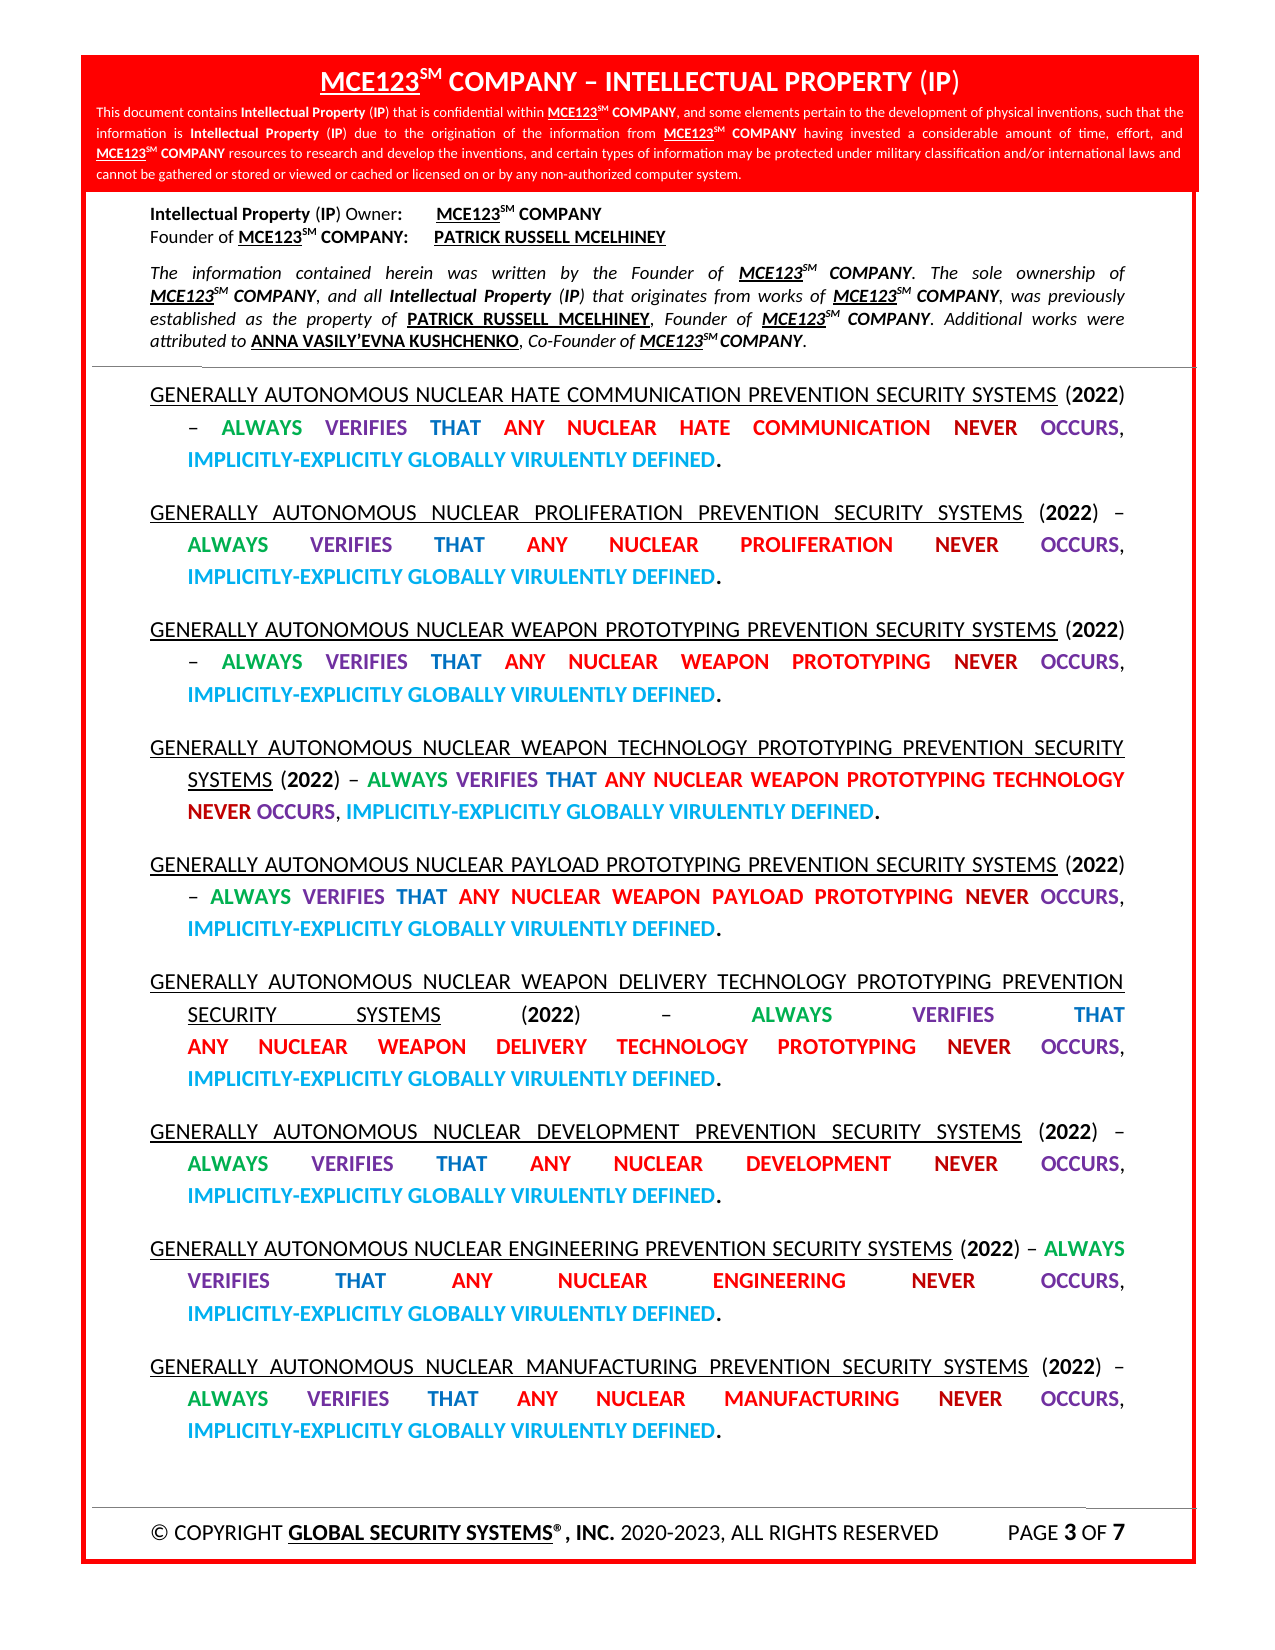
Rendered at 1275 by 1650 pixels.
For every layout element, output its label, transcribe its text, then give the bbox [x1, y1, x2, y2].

text GENERALLY AUTONOMOUS NUCLEAR WEAPON TECHNOLOGY PROTOTYPING PREVENTION SECURITY SYSTEMS (2022) – ALWAYS VERIFIES THAT ANY NUCLEAR WEAPON PROTOTYPING TECHNOLOGY NEVER OCCURS, IMPLICITLY-EXPLICITLY GLOBALLY VIRULENTLY DEFINED. [150, 733, 1125, 757]
text GENERALLY AUTONOMOUS NUCLEAR DEVELOPMENT PREVENTION SECURITY SYSTEMS (2022) – ALWAYS VERIFIES THAT ANY NUCLEAR DEVELOPMENT NEVER OCCURS, IMPLICITLY-EXPLICITLY GLOBALLY VIRULENTLY DEFINED. [150, 1117, 1125, 1209]
text GENERALLY AUTONOMOUS NUCLEAR WEAPON DELIVERY TECHNOLOGY PROTOTYPING PREVENTION SECURITY SYSTEMS (2022) – ALWAYS VERIFIES THAT ANY NUCLEAR WEAPON DELIVERY TECHNOLOGY PROTOTYPING NEVER OCCURS, IMPLICITLY-EXPLICITLY GLOBALLY VIRULENTLY DEFINED. [150, 967, 1125, 992]
text GENERALLY AUTONOMOUS NUCLEAR PROLIFERATION PREVENTION SECURITY SYSTEMS (2022) – ALWAYS VERIFIES THAT ANY NUCLEAR PROLIFERATION NEVER OCCURS, IMPLICITLY-EXPLICITLY GLOBALLY VIRULENTLY DEFINED. [150, 498, 1125, 590]
text GENERALLY AUTONOMOUS NUCLEAR MANUFACTURING PREVENTION SECURITY SYSTEMS (2022) – ALWAYS VERIFIES THAT ANY NUCLEAR MANUFACTURING NEVER OCCURS, IMPLICITLY-EXPLICITLY GLOBALLY VIRULENTLY DEFINED. [150, 1352, 1125, 1444]
text GENERALLY AUTONOMOUS NUCLEAR ENGINEERING PREVENTION SECURITY SYSTEMS (2022) – ALWAYS VERIFIES THAT ANY NUCLEAR ENGINEERING NEVER OCCURS, IMPLICITLY-EXPLICITLY GLOBALLY VIRULENTLY DEFINED. [150, 1234, 1125, 1327]
text GENERALLY AUTONOMOUS NUCLEAR WEAPON TECHNOLOGY PROTOTYPING PREVENTION SECURITY SYSTEMS (2022) – ALWAYS VERIFIES THAT ANY NUCLEAR WEAPON PROTOTYPING TECHNOLOGY NEVER OCCURS, IMPLICITLY-EXPLICITLY GLOBALLY VIRULENTLY DEFINED. [150, 758, 1125, 825]
text GENERALLY AUTONOMOUS NUCLEAR WEAPON PROTOTYPING PREVENTION SECURITY SYSTEMS (2022) – ALWAYS VERIFIES THAT ANY NUCLEAR WEAPON PROTOTYPING NEVER OCCURS, IMPLICITLY-EXPLICITLY GLOBALLY VIRULENTLY DEFINED. [150, 615, 1125, 708]
text GENERALLY AUTONOMOUS NUCLEAR WEAPON DELIVERY TECHNOLOGY PROTOTYPING PREVENTION SECURITY SYSTEMS (2022) – ALWAYS VERIFIES THAT ANY NUCLEAR WEAPON DELIVERY TECHNOLOGY PROTOTYPING NEVER OCCURS, IMPLICITLY-EXPLICITLY GLOBALLY VIRULENTLY DEFINED. [150, 993, 1125, 1092]
text GENERALLY AUTONOMOUS NUCLEAR HATE COMMUNICATION PREVENTION SECURITY SYSTEMS (2022) – ALWAYS VERIFIES THAT ANY NUCLEAR HATE COMMUNICATION NEVER OCCURS, IMPLICITLY-EXPLICITLY GLOBALLY VIRULENTLY DEFINED. [150, 381, 1125, 473]
text GENERALLY AUTONOMOUS NUCLEAR PAYLOAD PROTOTYPING PREVENTION SECURITY SYSTEMS (2022) – ALWAYS VERIFIES THAT ANY NUCLEAR WEAPON PAYLOAD PROTOTYPING NEVER OCCURS, IMPLICITLY-EXPLICITLY GLOBALLY VIRULENTLY DEFINED. [150, 850, 1125, 942]
